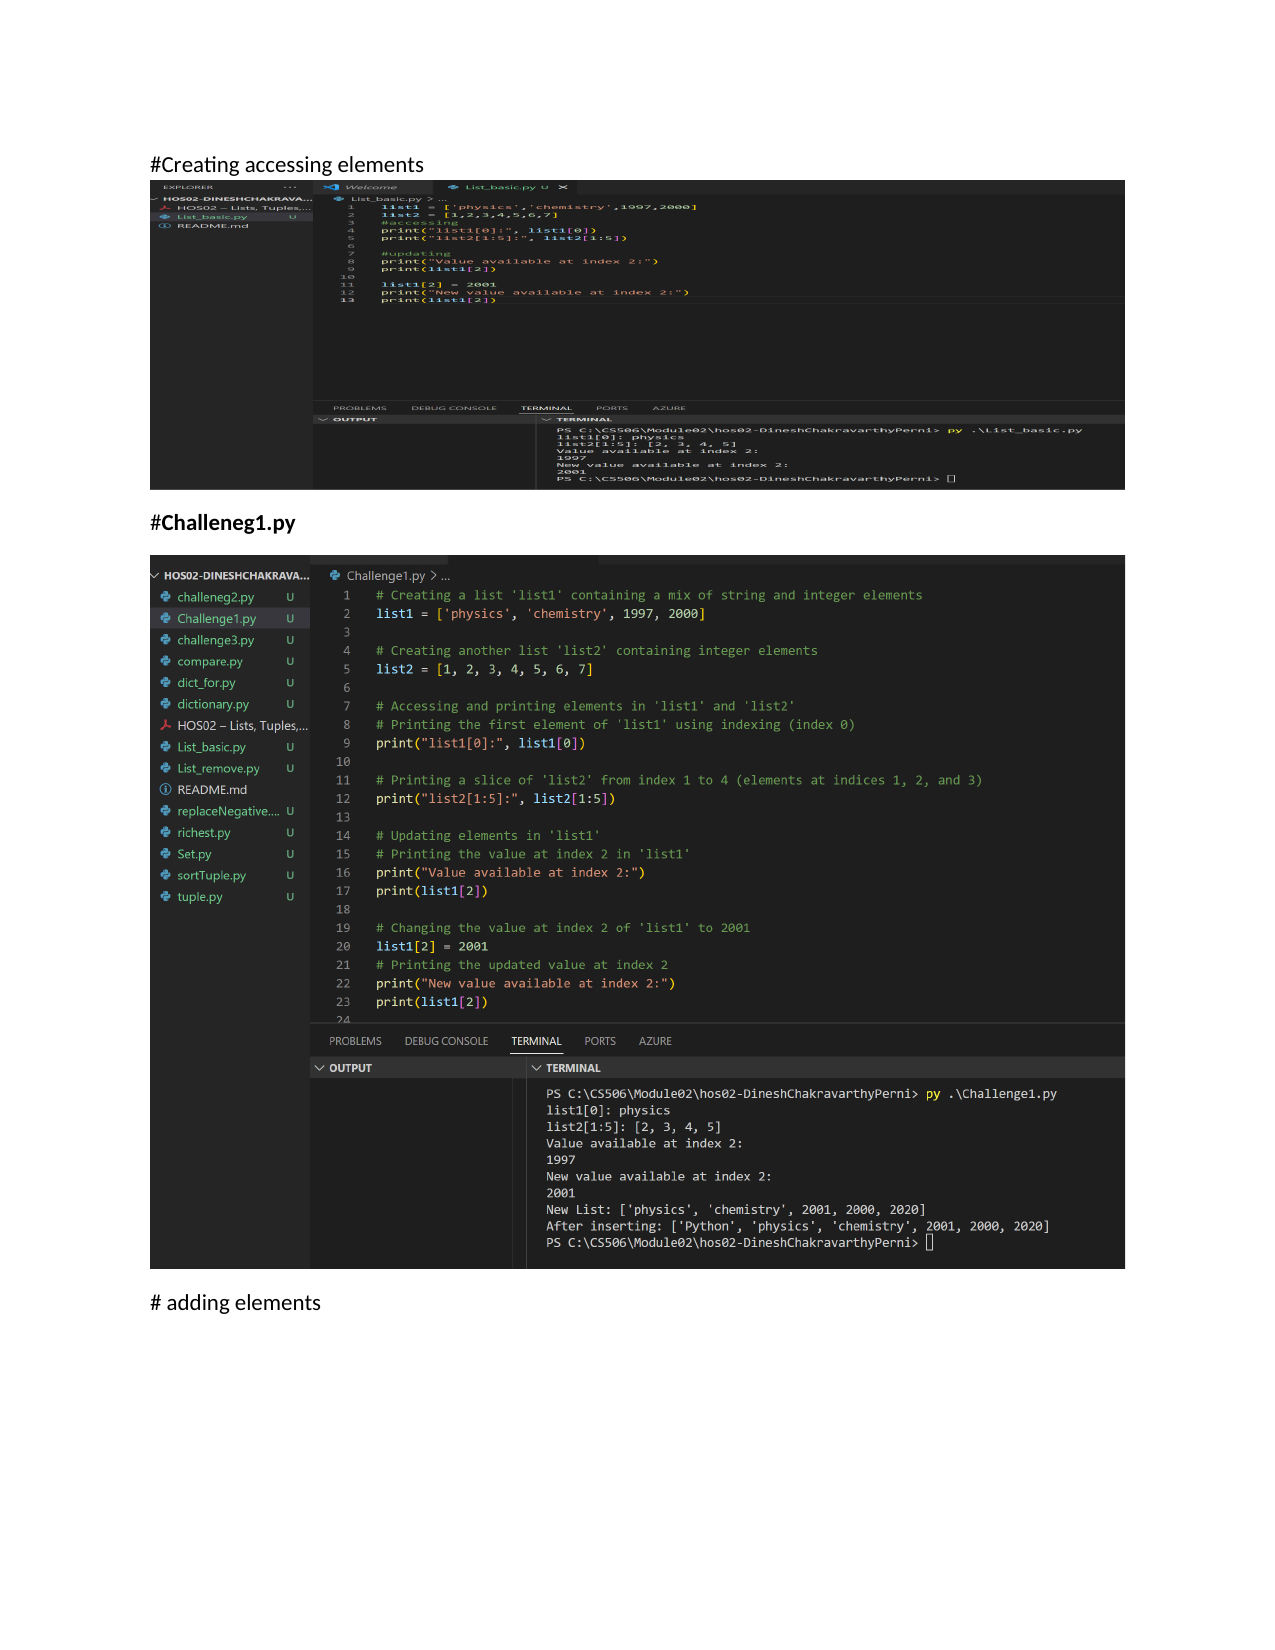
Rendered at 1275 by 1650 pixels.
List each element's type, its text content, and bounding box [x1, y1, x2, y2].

text #Creating accessing elements [150, 150, 1125, 180]
text # adding elements [150, 1288, 1125, 1316]
picture [150, 555, 1125, 1269]
text #Challeneg1.py [150, 508, 1125, 536]
picture [150, 180, 1125, 490]
